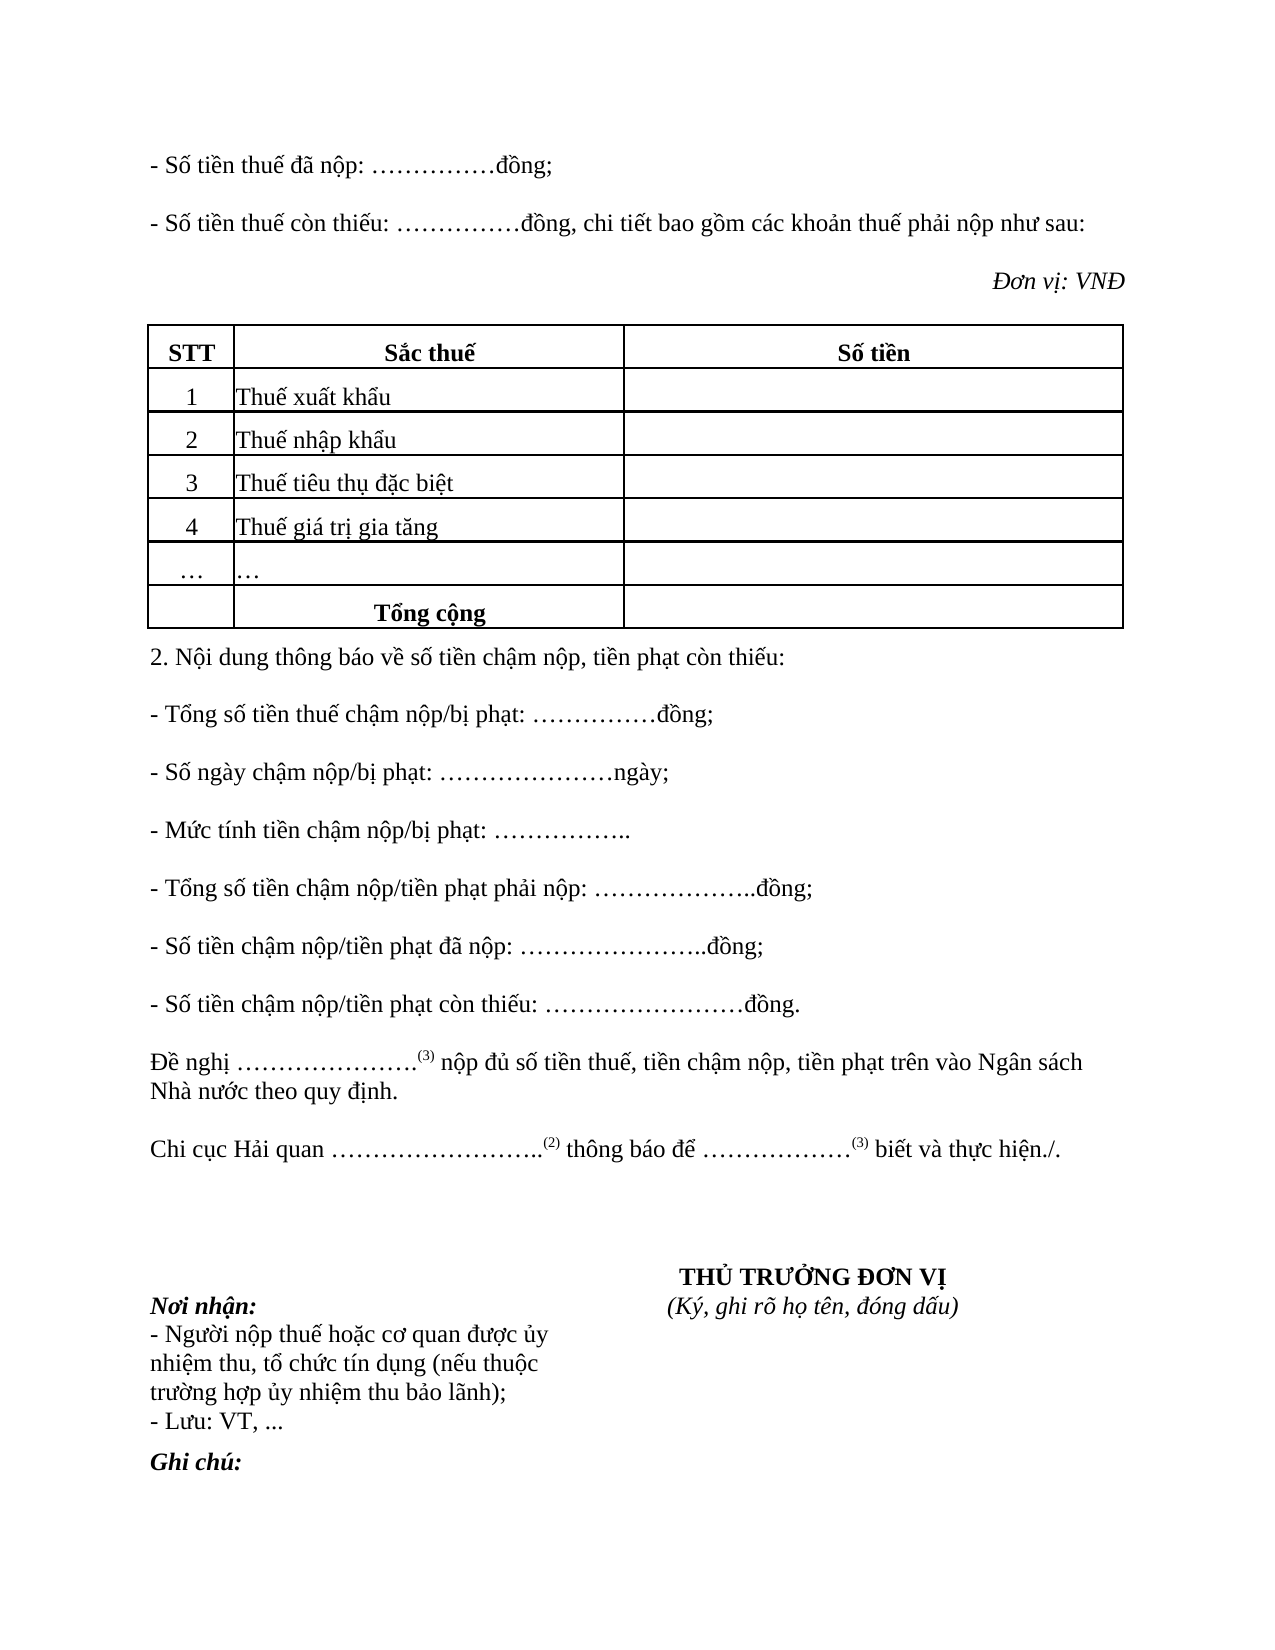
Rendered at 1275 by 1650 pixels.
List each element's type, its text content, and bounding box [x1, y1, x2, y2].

table_cell [625, 456, 1122, 497]
text - Mức tính tiền chậm nộp/bị phạt: …………….. [150, 815, 1125, 844]
text - Tổng số tiền chậm nộp/tiền phạt phải nộp: ………………..đồng; [150, 873, 1125, 902]
text - Số tiền chậm nộp/tiền phạt còn thiếu: ……………………đồng. [150, 989, 1125, 1018]
table_cell [625, 586, 1122, 627]
text - Số tiền thuế đã nộp: ……………đồng; [150, 150, 1125, 179]
text - Số ngày chậm nộp/bị phạt: …………………ngày; [150, 757, 1125, 786]
text Chi cục Hải quan ……………………..(2) thông báo để ………………(3) biết và thực hiện./. [150, 1134, 1125, 1162]
table_header THỦ TRƯỞNG ĐƠN VỊ (Ký, ghi rõ họ tên, đóng dấu) [587, 1250, 1039, 1434]
table_cell … [235, 543, 623, 584]
table_cell 1 [149, 369, 233, 410]
table_cell Thuế xuất khẩu [235, 369, 623, 410]
table_cell [625, 543, 1122, 584]
text Đơn vị: VNĐ [150, 266, 1125, 294]
text - Số tiền chậm nộp/tiền phạt đã nộp: …………………..đồng; [150, 931, 1125, 960]
table_header Số tiền [625, 326, 1122, 367]
table_cell Thuế nhập khẩu [235, 413, 623, 454]
table_cell 2 [149, 413, 233, 454]
text - Số tiền thuế còn thiếu: ……………đồng, chi tiết bao gồm các khoản thuế phải nộp như sau: [150, 208, 1125, 237]
text Đề nghị ………………….(3) nộp đủ số tiền thuế, tiền chậm nộp, tiền phạt trên vào Ngân sách Nhà nước theo quy định. [150, 1047, 1125, 1104]
table_cell … [149, 543, 233, 584]
table_cell 4 [149, 499, 233, 540]
table_cell [149, 586, 233, 627]
table_cell [625, 413, 1122, 454]
table_cell Thuế tiêu thụ đặc biệt [235, 456, 623, 497]
table_header Sắc thuế [235, 326, 623, 367]
table_cell Thuế giá trị gia tăng [235, 499, 623, 540]
text - Tổng số tiền thuế chậm nộp/bị phạt: ……………đồng; [150, 699, 1125, 728]
table_header STT [149, 326, 233, 367]
table_header Nơi nhận: - Người nộp thuế hoặc cơ quan được ủy nhiệm thu, tổ chức tín dụng (nếu thuộc trường hợp ủy nhiệm thu bảo lãnh); - Lưu: VT, ... [139, 1250, 587, 1434]
table_cell [625, 369, 1122, 410]
text Ghi chú: [150, 1447, 1125, 1476]
table_cell Tổng cộng [235, 586, 623, 627]
table_cell 3 [149, 456, 233, 497]
table_cell [625, 499, 1122, 540]
text 2. Nội dung thông báo về số tiền chậm nộp, tiền phạt còn thiếu: [150, 642, 1125, 670]
